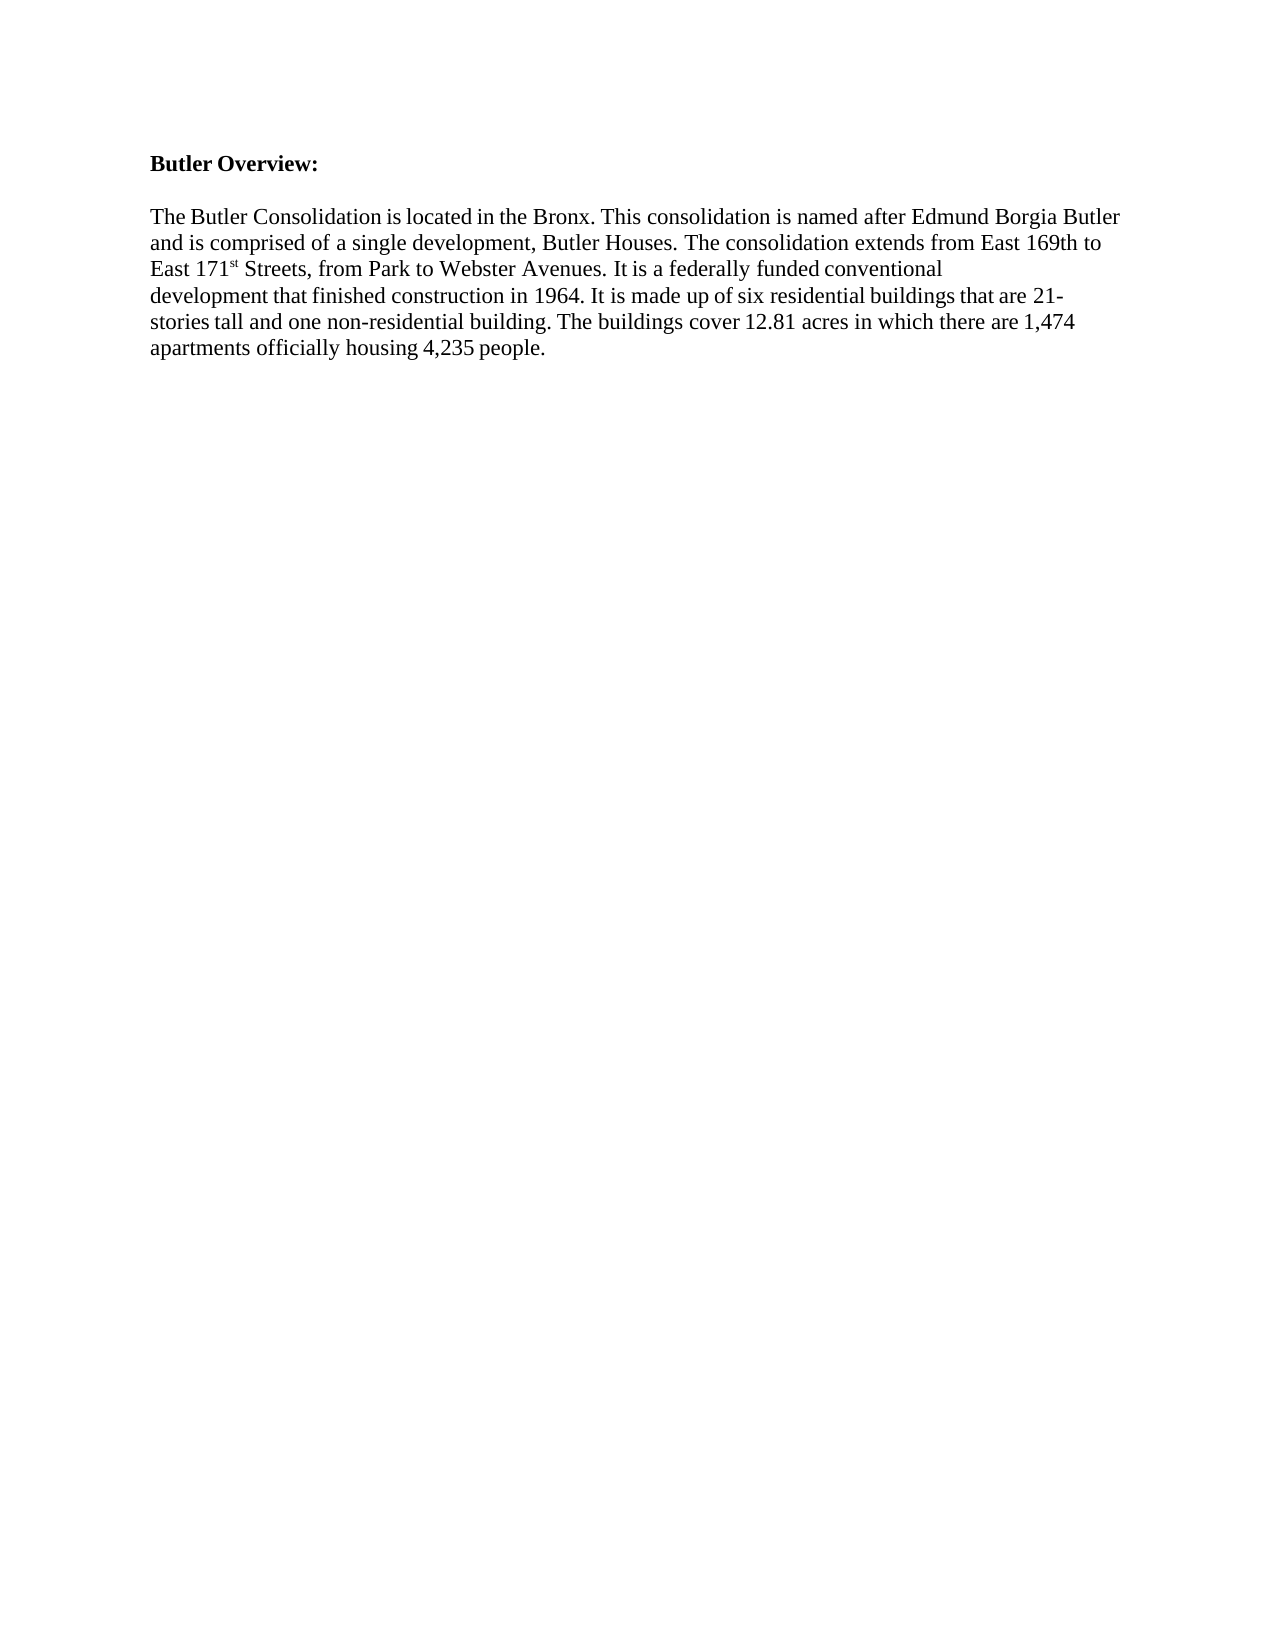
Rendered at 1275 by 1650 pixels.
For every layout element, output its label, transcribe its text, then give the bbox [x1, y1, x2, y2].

text Butler Overview: [150, 150, 1125, 176]
text The Butler Consolidation is located in the Bronx. This consolidation is named after Edmund Borgia Butler and is comprised of a single development, Butler Houses. The consolidation extends from East 169th to East 171st Streets, from Park to Webster Avenues. It is a federally funded conventional development that finished construction in 1964. It is made up of six residential buildings that are 21- stories tall and one non-residential building. The buildings cover 12.81 acres in which there are 1,474 apartments officially housing 4,235 people. [150, 203, 1125, 361]
